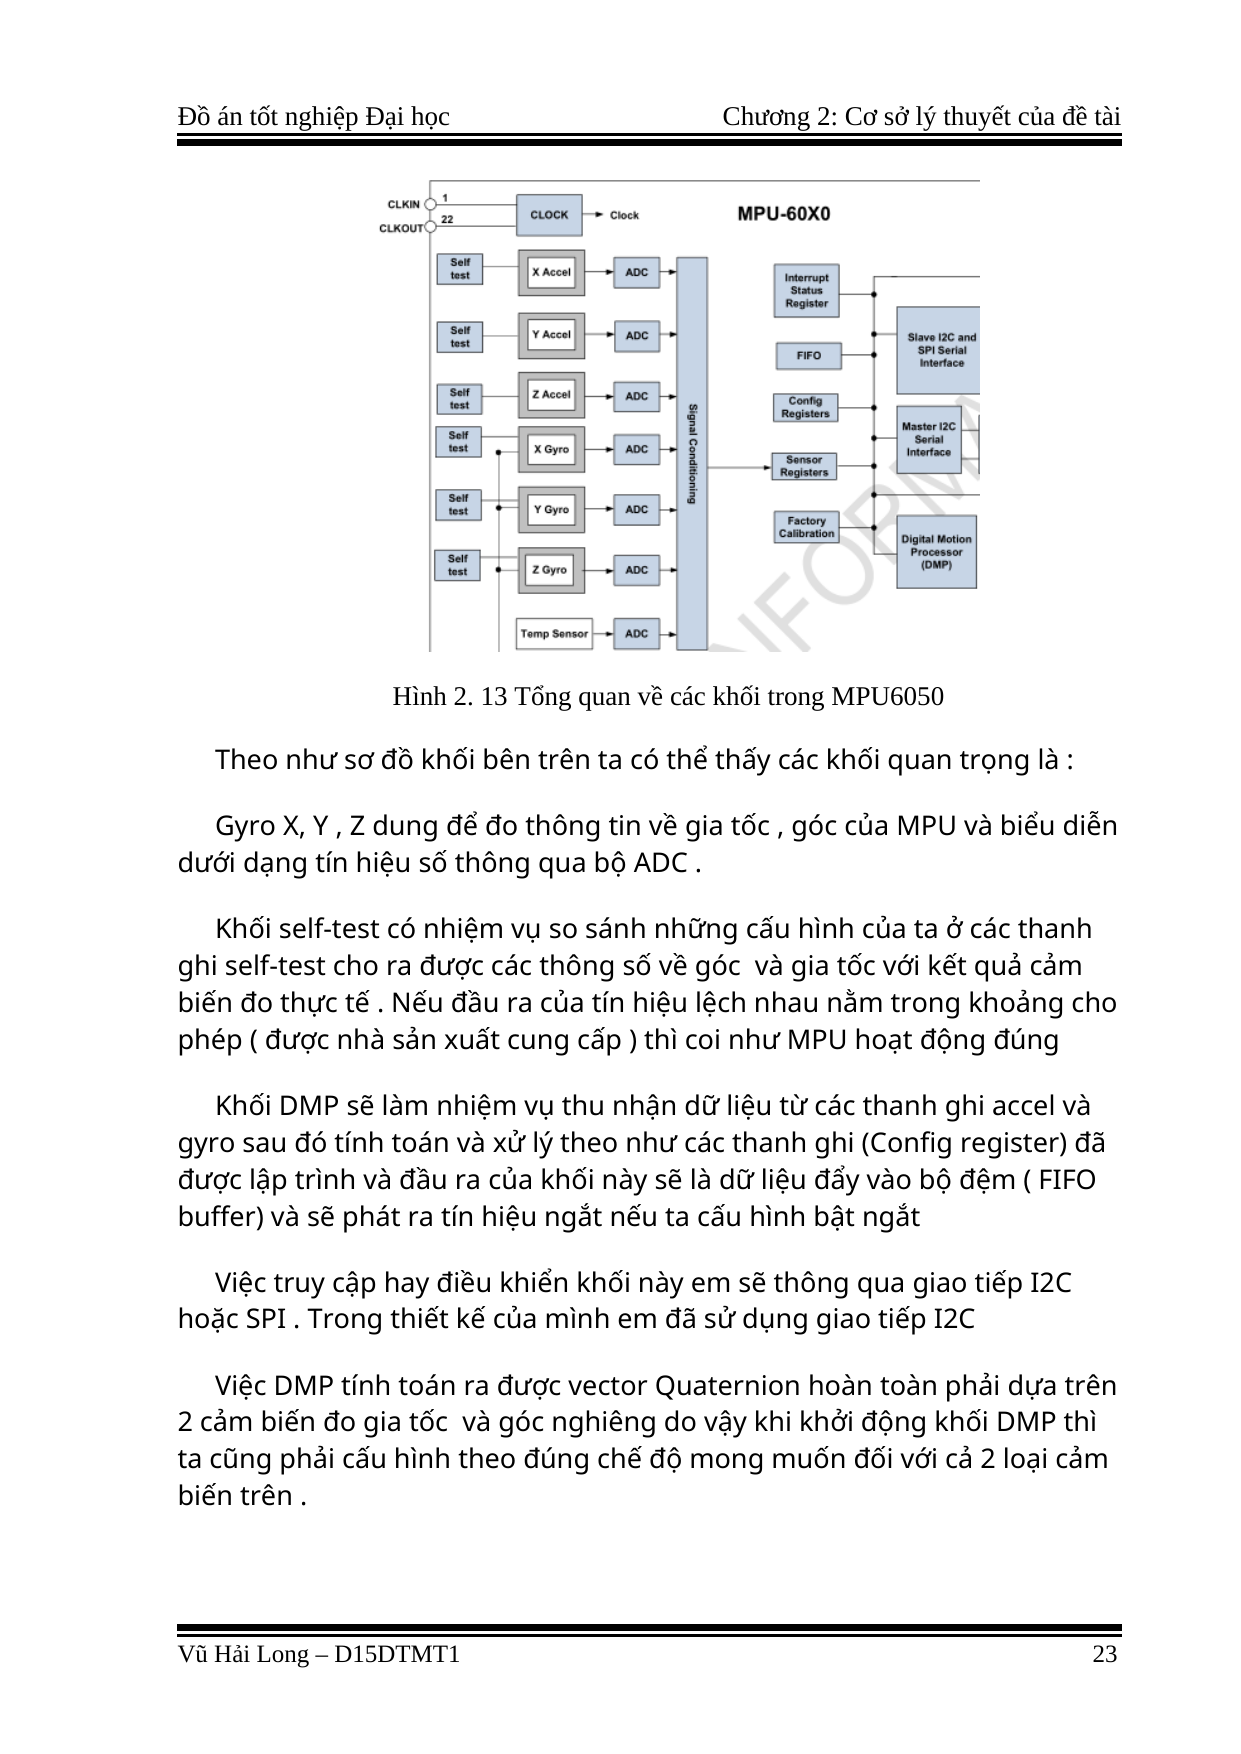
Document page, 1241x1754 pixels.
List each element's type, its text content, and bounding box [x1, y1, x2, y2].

picture [375, 175, 980, 652]
text Hình 2. 13 Tổng quan về các khối trong MPU6050 [177, 681, 1122, 712]
text Việc DMP tính toán ra được vector Quaternion hoàn toàn phải dựa trên 2 cảm biến đo gia tốc và góc nghiêng do vậy khi khởi động khối DMP thì ta cũng phải cấu hình theo đúng chế độ mong muốn đối với cả 2 loại cảm biến trên . [177, 1366, 1122, 1513]
text Khối DMP sẽ làm nhiệm vụ thu nhận dữ liệu từ các thanh ghi accel và gyro sau đó tính toán và xử lý theo như các thanh ghi (Config register) đã được lập trình và đầu ra của khối này sẽ là dữ liệu đẩy vào bộ đệm ( FIFO buffer) và sẽ phát ra tín hiệu ngắt nếu ta cấu hình bật ngắt [177, 1086, 1122, 1234]
text Khối self-test có nhiệm vụ so sánh những cấu hình của ta ở các thanh ghi self-test cho ra được các thông số về góc và gia tốc với kết quả cảm biến đo thực tế . Nếu đầu ra của tín hiệu lệch nhau nằm trong khoảng cho phép ( được nhà sản xuất cung cấp ) thì coi như MPU hoạt động đúng [177, 910, 1122, 1057]
text Gyro X, Y , Z dung để đo thông tin về gia tốc , góc của MPU và biểu diễn dưới dạng tín hiệu số thông qua bộ ADC . [177, 807, 1122, 881]
text Theo như sơ đồ khối bên trên ta có thể thấy các khối quan trọng là : [177, 741, 1122, 778]
text Việc truy cập hay điều khiển khối này em sẽ thông qua giao tiếp I2C hoặc SPI . Trong thiết kế của mình em đã sử dụng giao tiếp I2C [177, 1263, 1122, 1337]
